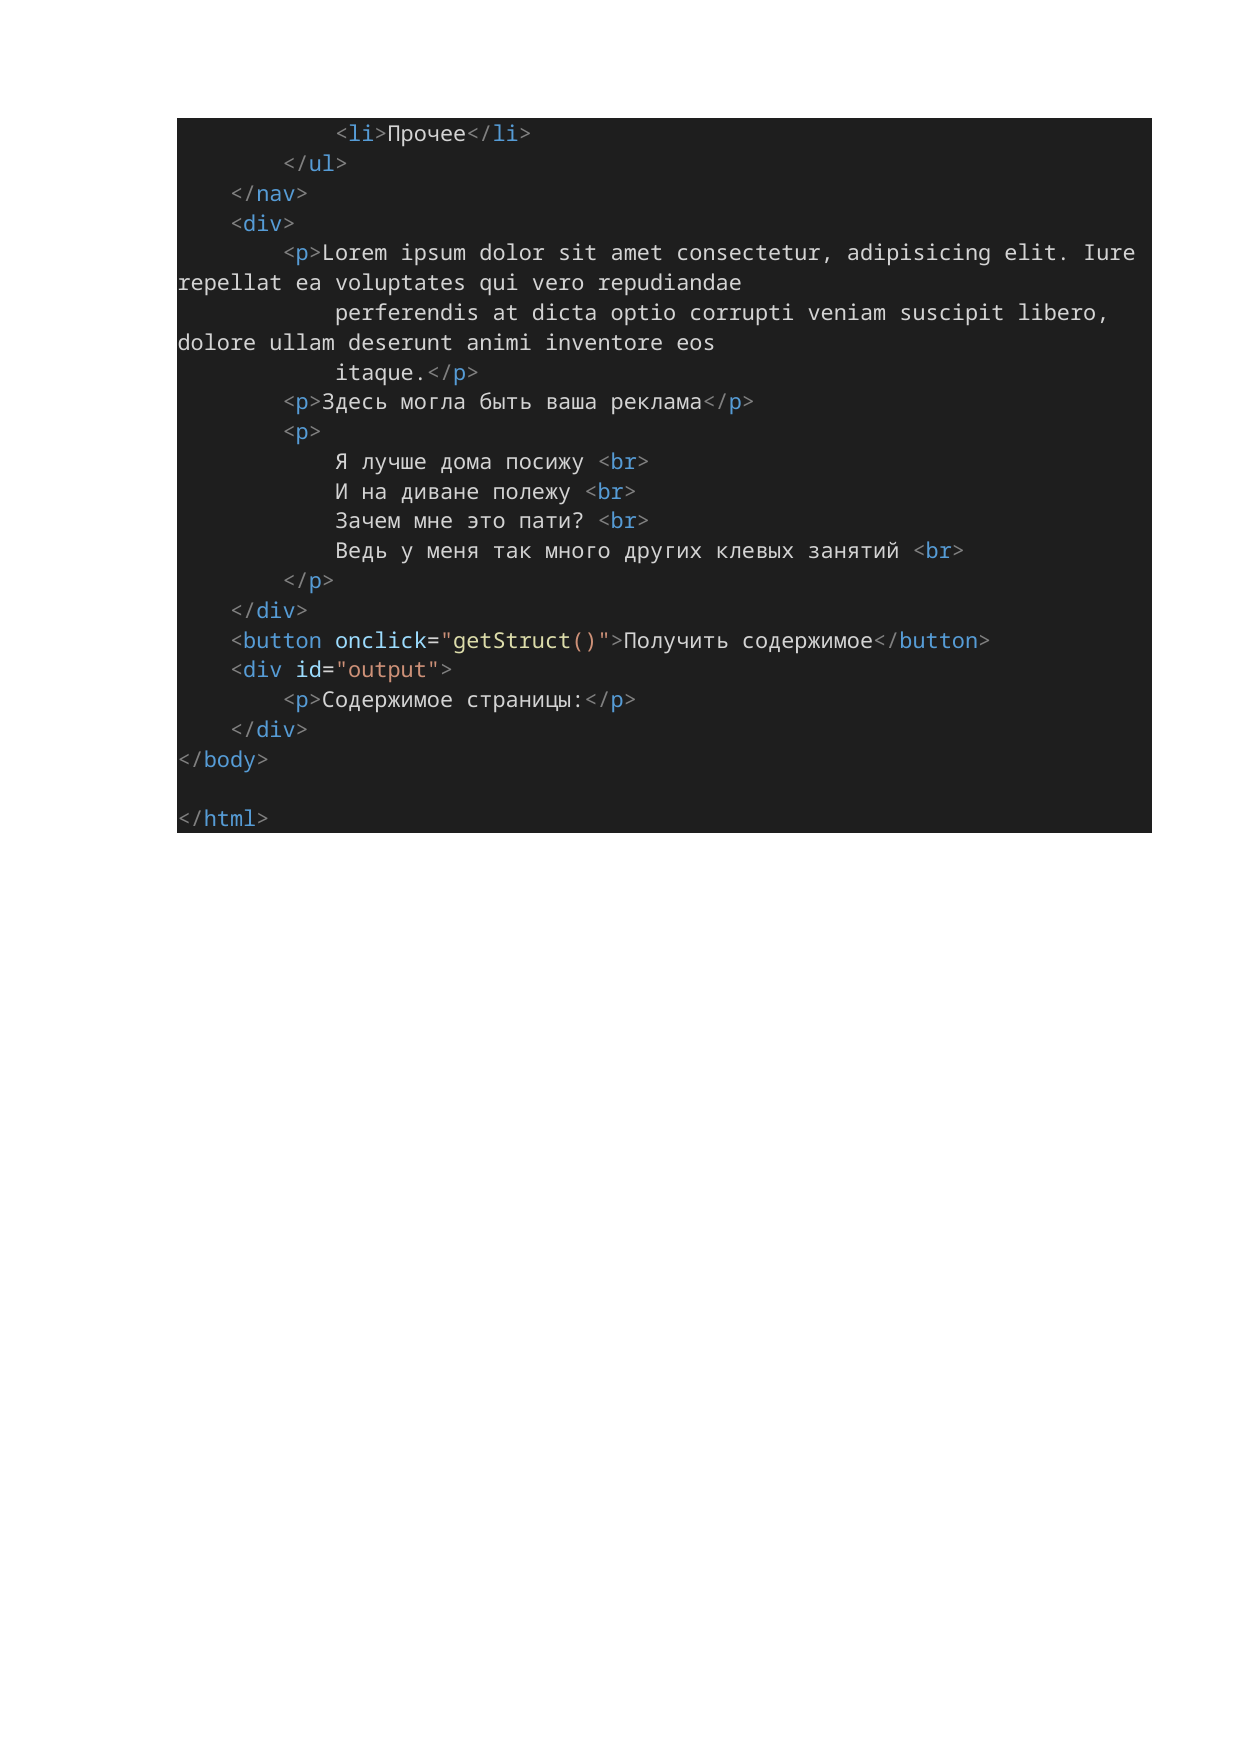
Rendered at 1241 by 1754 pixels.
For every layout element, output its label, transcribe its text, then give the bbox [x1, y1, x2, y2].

text Я лучше дома посижу <br> [177, 446, 1152, 476]
text <p>Содержимое страницы:</p> [177, 684, 1152, 714]
text И на диване полежу <br> [177, 476, 1152, 505]
text <p> [177, 416, 1152, 446]
text </html> [177, 803, 1152, 833]
text <div> [177, 207, 1152, 237]
text </body> [177, 744, 1152, 773]
text </ul> [177, 148, 1152, 178]
text <p>Lorem ipsum dolor sit amet consectetur, adipisicing elit. Iure repellat ea voluptates qui vero repudiandae [177, 237, 1152, 297]
text Зачем мне это пати? <br> [177, 505, 1152, 535]
text <div id="output"> [177, 654, 1152, 684]
text </div> [177, 714, 1152, 744]
text </div> [177, 595, 1152, 624]
text </nav> [177, 178, 1152, 207]
text Ведь у меня так много других клевых занятий <br> [177, 535, 1152, 565]
text <button onclick="getStruct()">Получить содержимое</button> [177, 624, 1152, 654]
text perferendis at dicta optio corrupti veniam suscipit libero, dolore ullam deserunt animi inventore eos [177, 297, 1152, 356]
text <p>Здесь могла быть ваша реклама</p> [177, 386, 1152, 416]
text <li>Прочее</li> [177, 118, 1152, 148]
text </p> [177, 565, 1152, 595]
text itaque.</p> [177, 356, 1152, 386]
